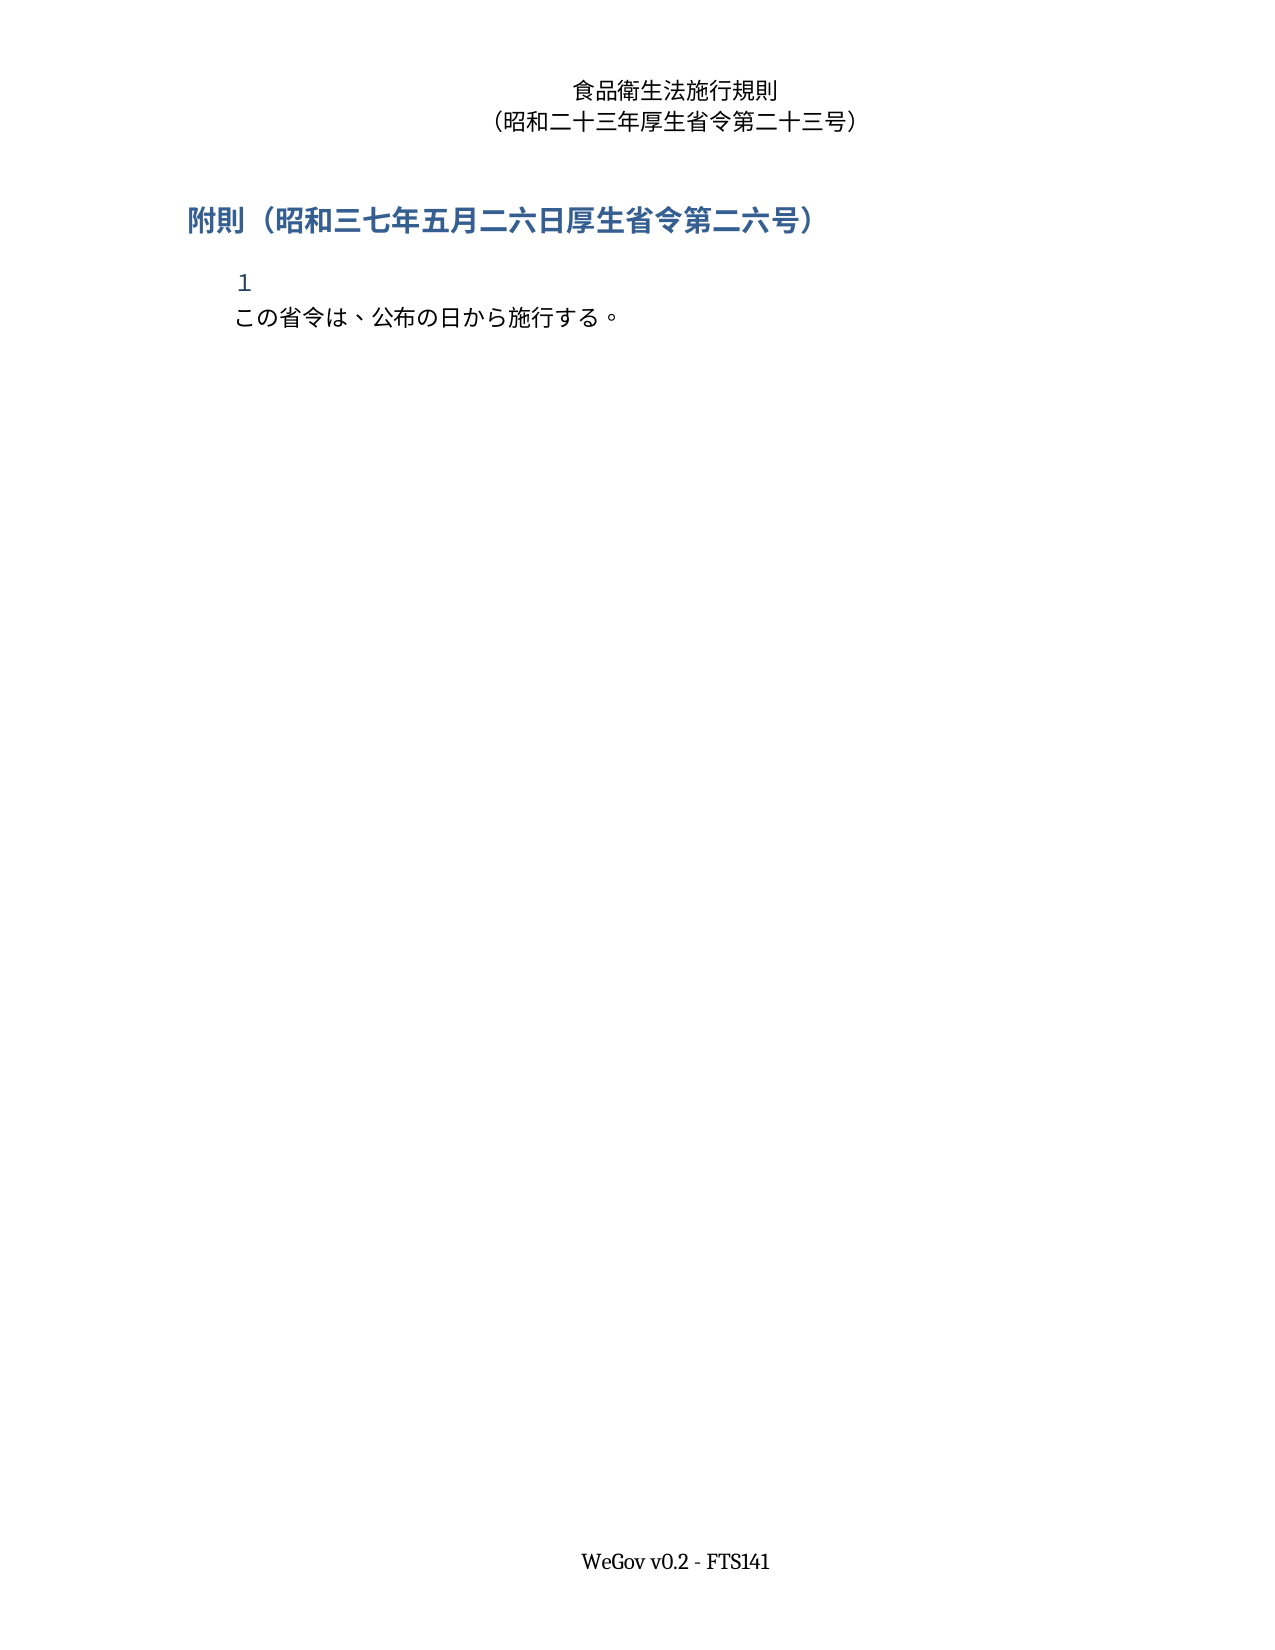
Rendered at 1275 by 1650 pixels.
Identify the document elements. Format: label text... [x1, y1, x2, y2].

subtitle 附則（昭和三七年五月二六日厚生省令第二六号） [187, 200, 1087, 240]
text この省令は、公布の日から施行する。 [233, 302, 1087, 334]
subtitle １ [233, 266, 1087, 298]
